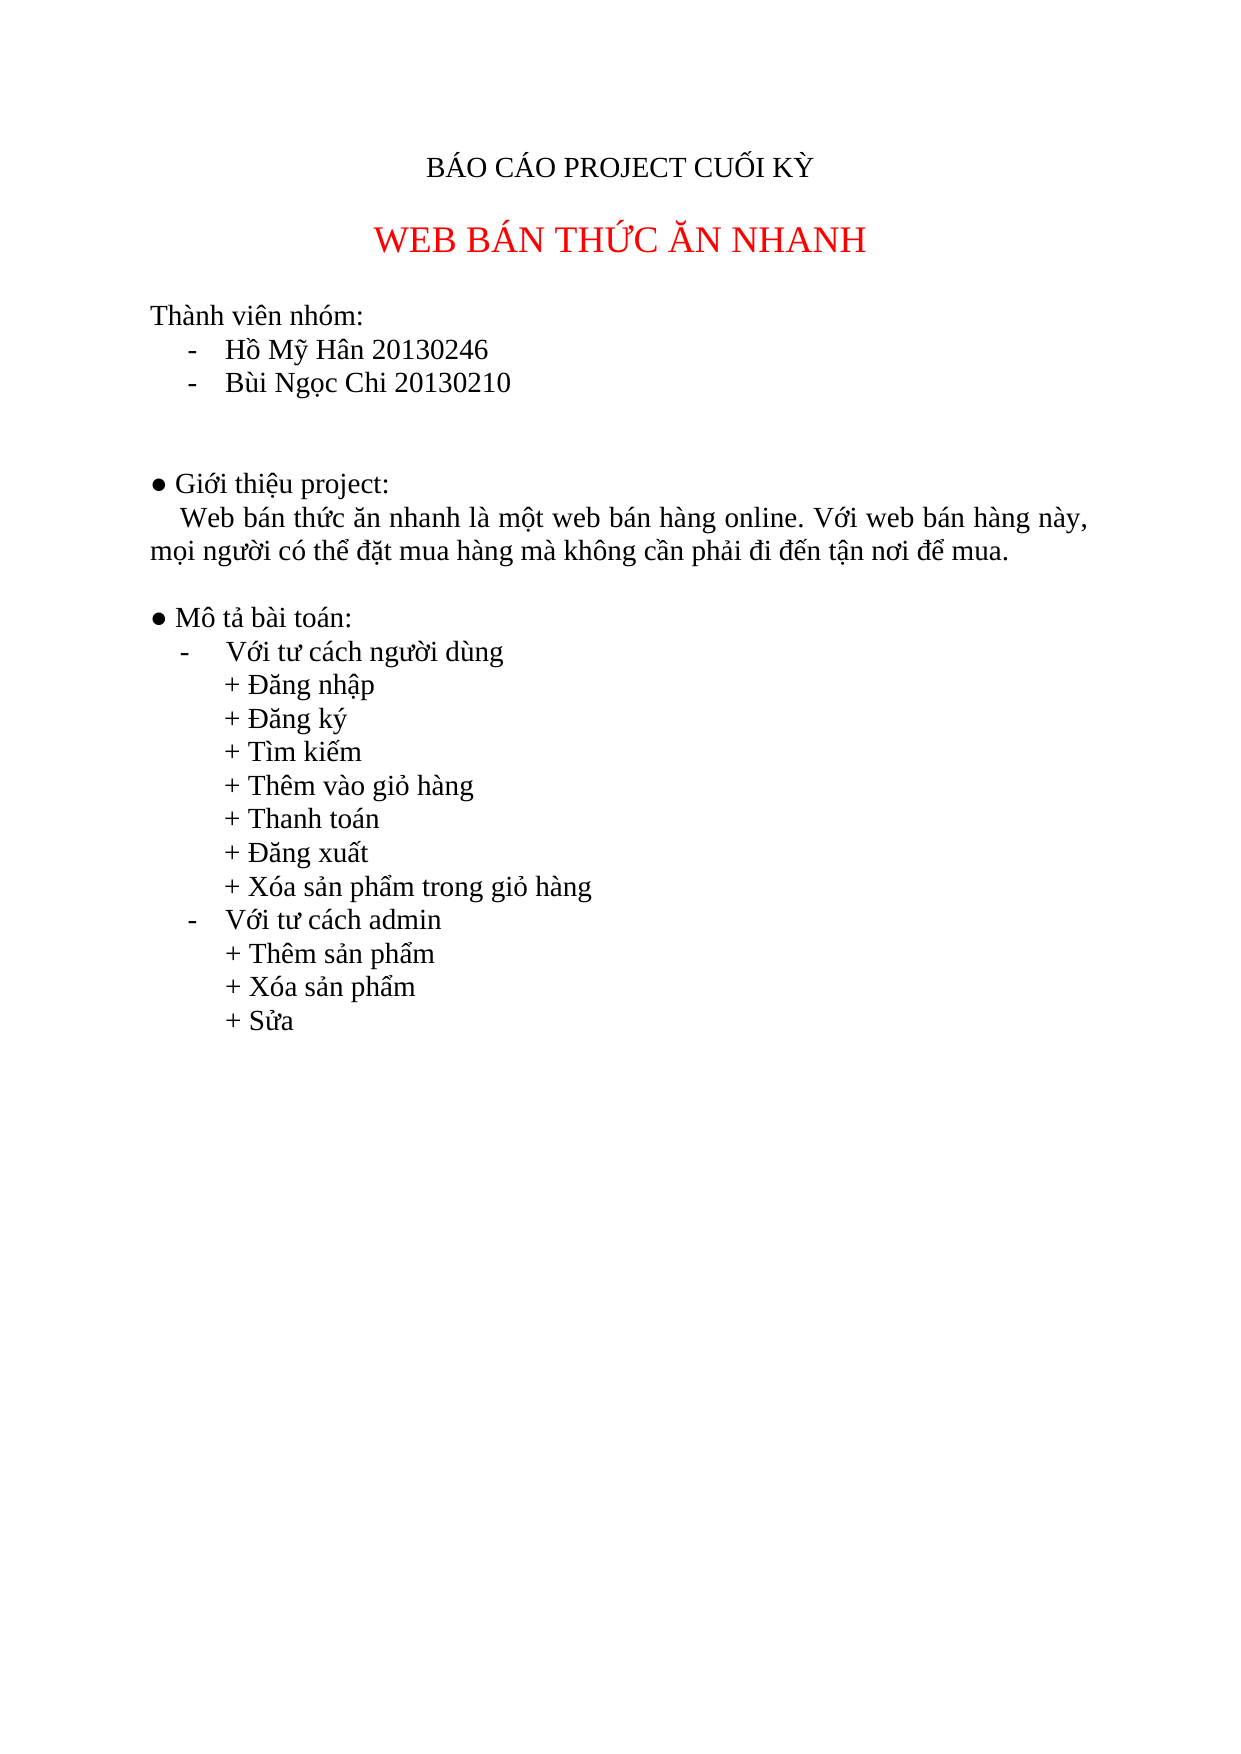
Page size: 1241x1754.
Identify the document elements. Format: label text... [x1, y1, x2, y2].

list + Thêm sản phẩm [225, 936, 1090, 969]
text Thành viên nhóm: [150, 298, 1090, 332]
list Với tư cách admin [187, 902, 1090, 936]
text + Xóa sản phẩm trong giỏ hàng [150, 869, 1090, 902]
list + Xóa sản phẩm [225, 969, 1090, 1003]
text ● Giới thiệu project: [150, 466, 1090, 500]
text + Đăng xuất [150, 835, 1090, 869]
text ● Mô tả bài toán: [150, 600, 1090, 634]
list Bùi Ngọc Chi 20130210 [187, 366, 1090, 399]
text + Tìm kiếm [150, 734, 1090, 768]
text - Với tư cách người dùng [150, 634, 1090, 667]
list Hồ Mỹ Hân 20130246 [187, 332, 1090, 366]
text Web bán thức ăn nhanh là một web bán hàng online. Với web bán hàng này, mọi người có thể đặt mua hàng mà không cần phải đi đến tận nơi để mua. [150, 500, 1090, 567]
list + Sửa [225, 1003, 1090, 1036]
text + Đăng nhập [150, 667, 1090, 701]
text + Thêm vào giỏ hàng [150, 768, 1090, 802]
text BÁO CÁO PROJECT CUỐI KỲ [150, 150, 1090, 183]
text + Đăng ký [150, 701, 1090, 734]
text + Thanh toán [150, 802, 1090, 835]
text WEB BÁN THỨC ĂN NHANH [150, 217, 1090, 260]
